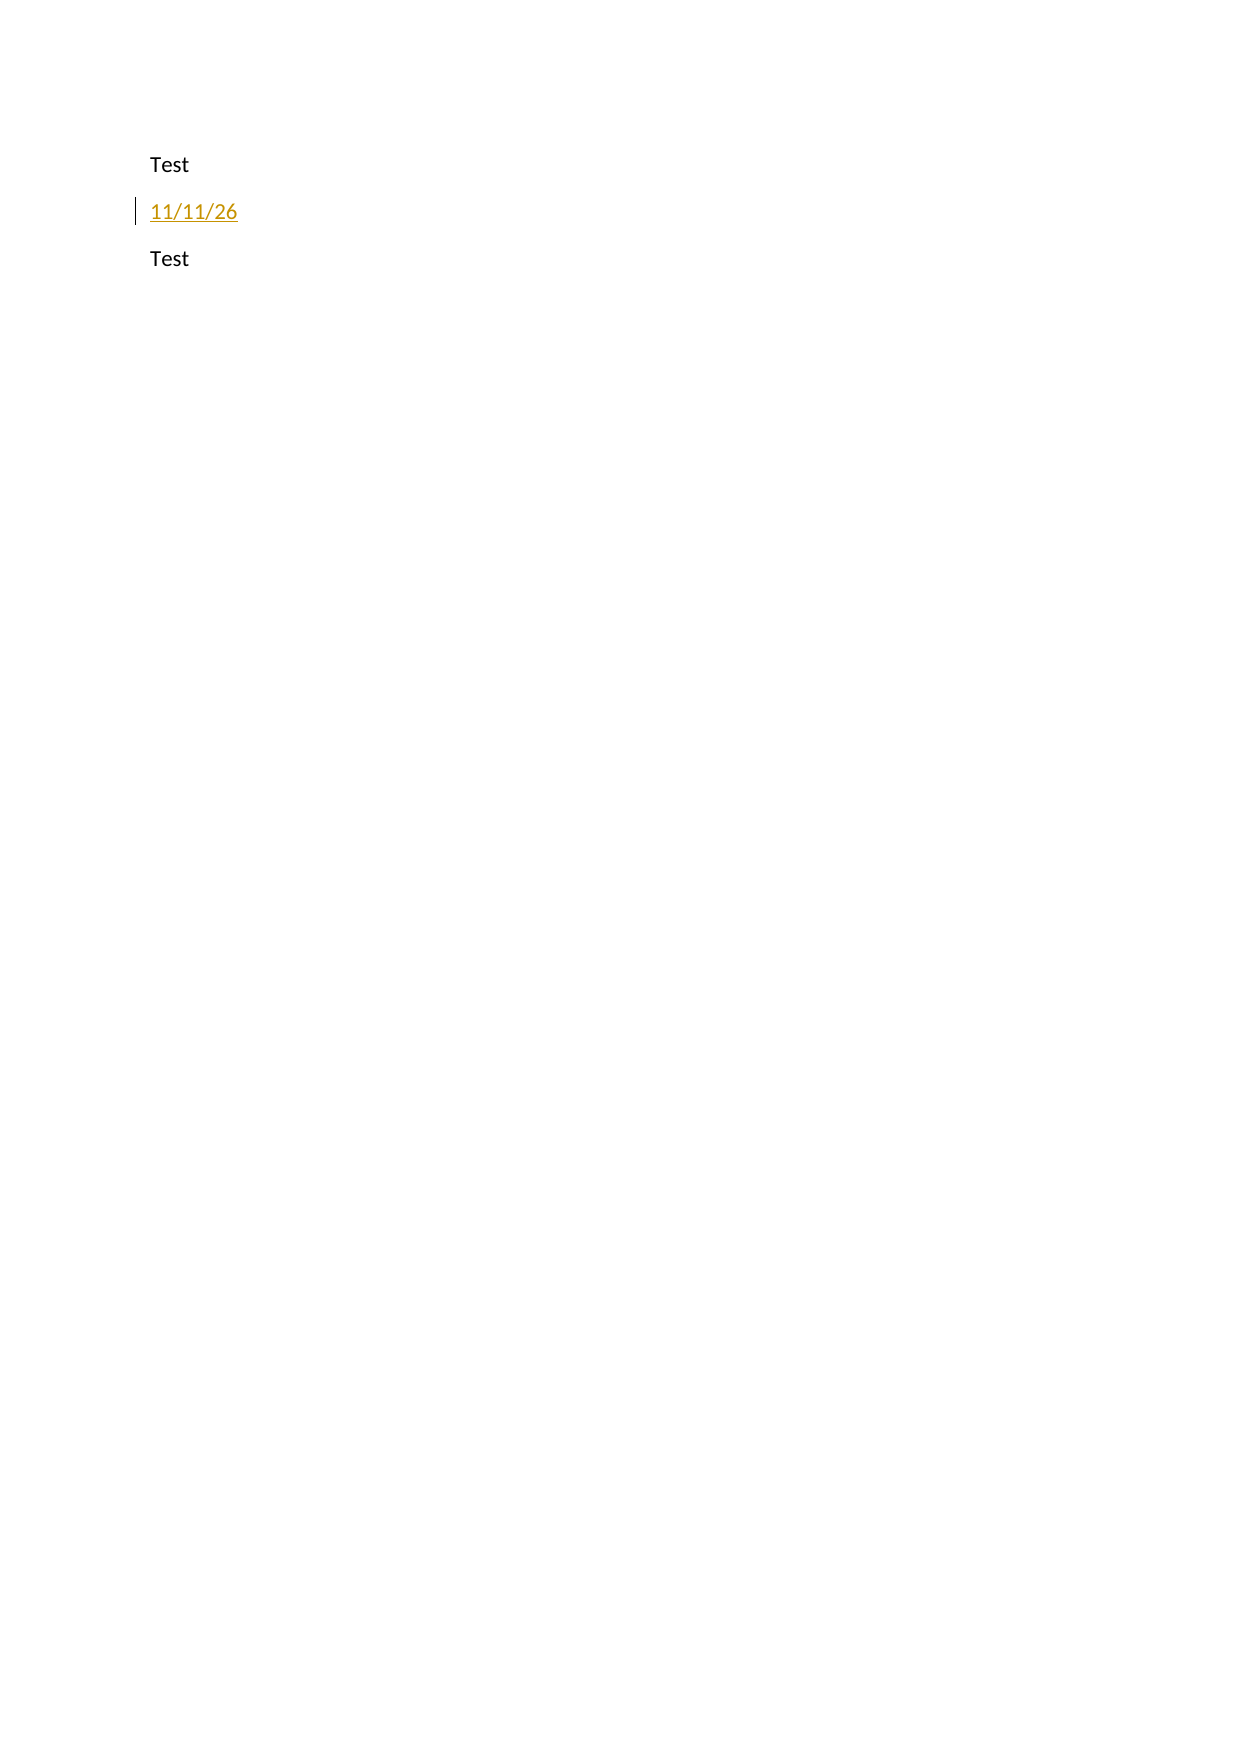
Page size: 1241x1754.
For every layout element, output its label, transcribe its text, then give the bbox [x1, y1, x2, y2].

text Test [150, 244, 1090, 272]
text Test [150, 150, 1090, 178]
